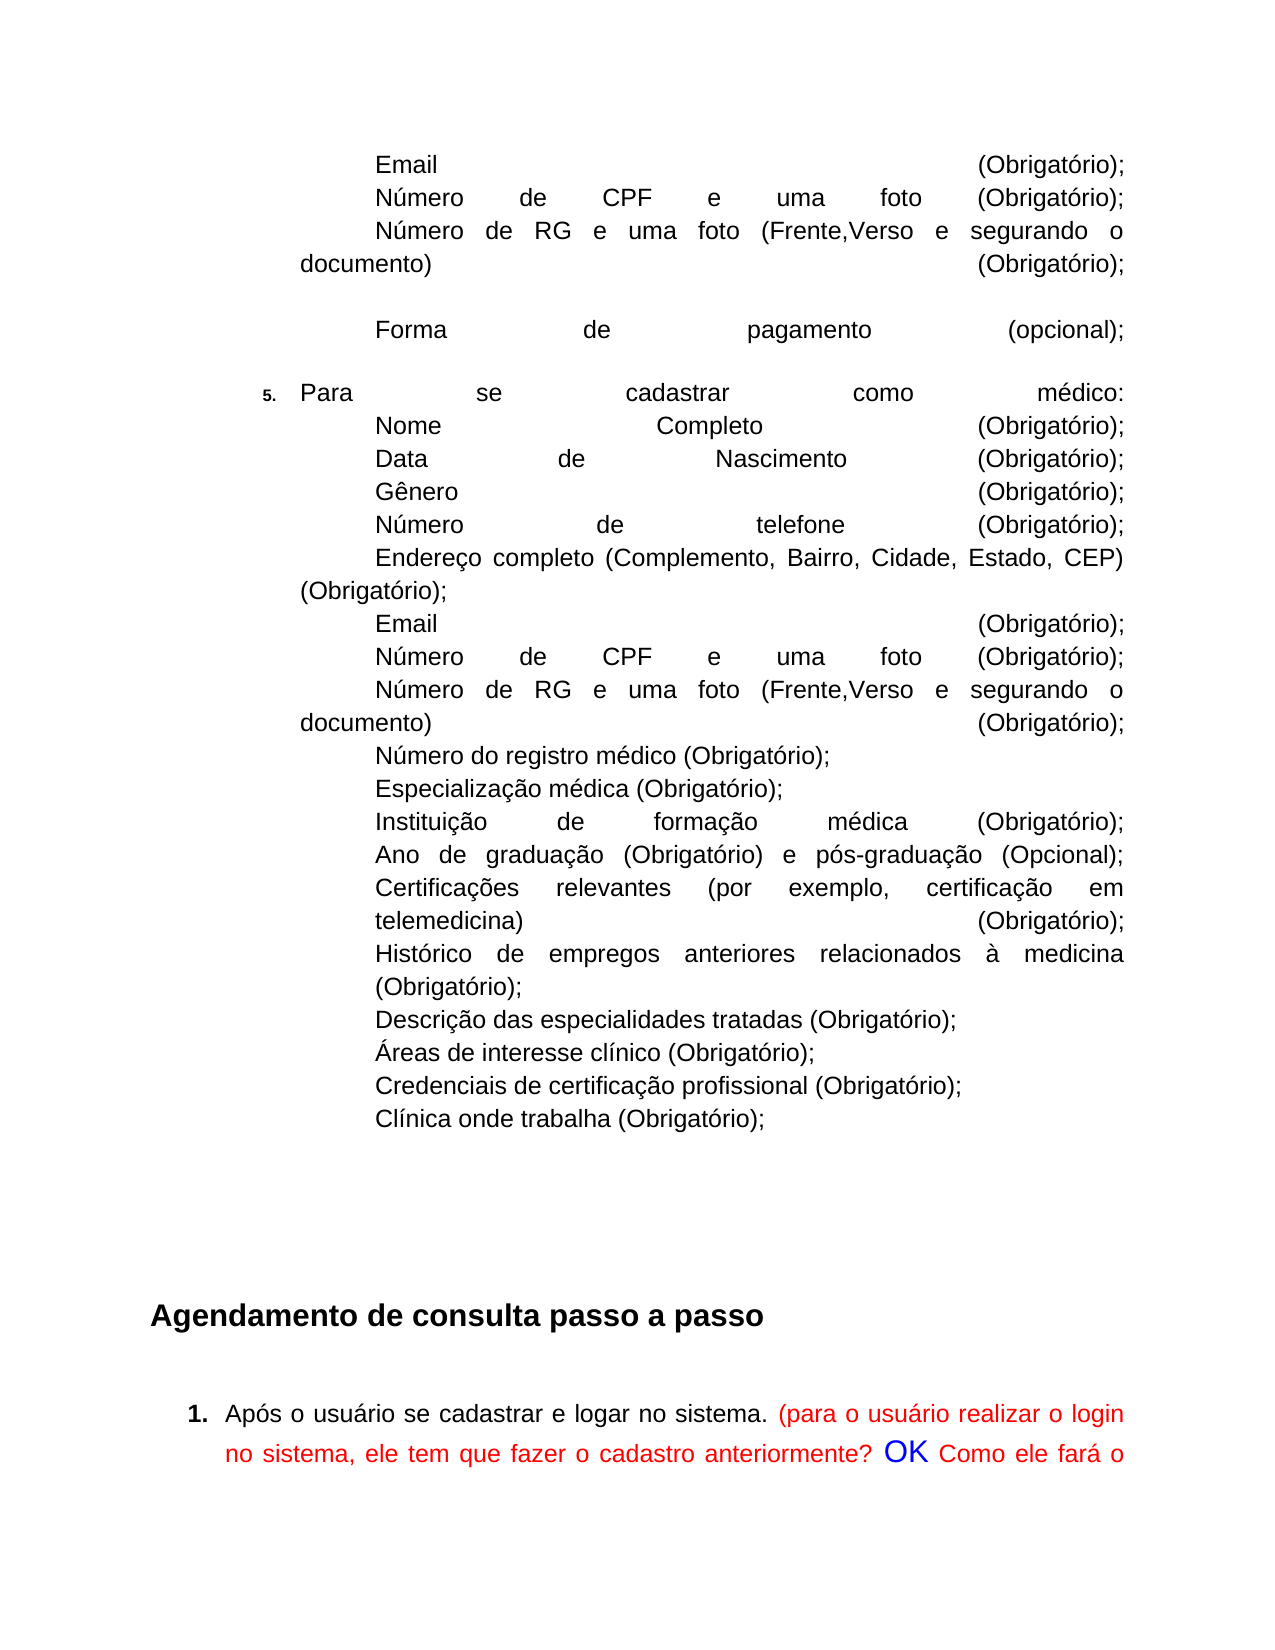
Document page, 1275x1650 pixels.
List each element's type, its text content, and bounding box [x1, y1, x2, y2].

text Agendamento de consulta passo a passo [150, 1297, 1125, 1333]
text Credenciais de certificação profissional (Obrigatório); [375, 1071, 1125, 1100]
text Descrição das especialidades tratadas (Obrigatório); [375, 1005, 1125, 1034]
text Especialização médica (Obrigatório); [375, 774, 1125, 803]
text Instituição de formação médica (Obrigatório); Ano de graduação (Obrigatório) e pós-graduação (Opcional); Certificações relevantes (por exemplo, certificação em telemedicina) (Obrigatório); Histórico de empregos anteriores relacionados à medicina (Obrigatório); [375, 807, 1125, 1001]
text Áreas de interesse clínico (Obrigatório); [375, 1038, 1125, 1067]
list Para se cadastrar como médico: Nome Completo (Obrigatório); Data de Nascimento (Obrigatório); Gênero (Obrigatório); Número de telefone (Obrigatório); Endereço completo (Complemento, Bairro, Cidade, Estado, CEP) (Obrigatório); Email (Obrigatório); Número de CPF e uma foto (Obrigatório); Número de RG e uma foto (Frente,Verso e segurando o documento) (Obrigatório); Número do registro médico (Obrigatório); [262, 378, 1125, 770]
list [187, 1398, 1125, 1468]
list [262, 150, 1125, 374]
text Clínica onde trabalha (Obrigatório); [375, 1104, 1125, 1133]
